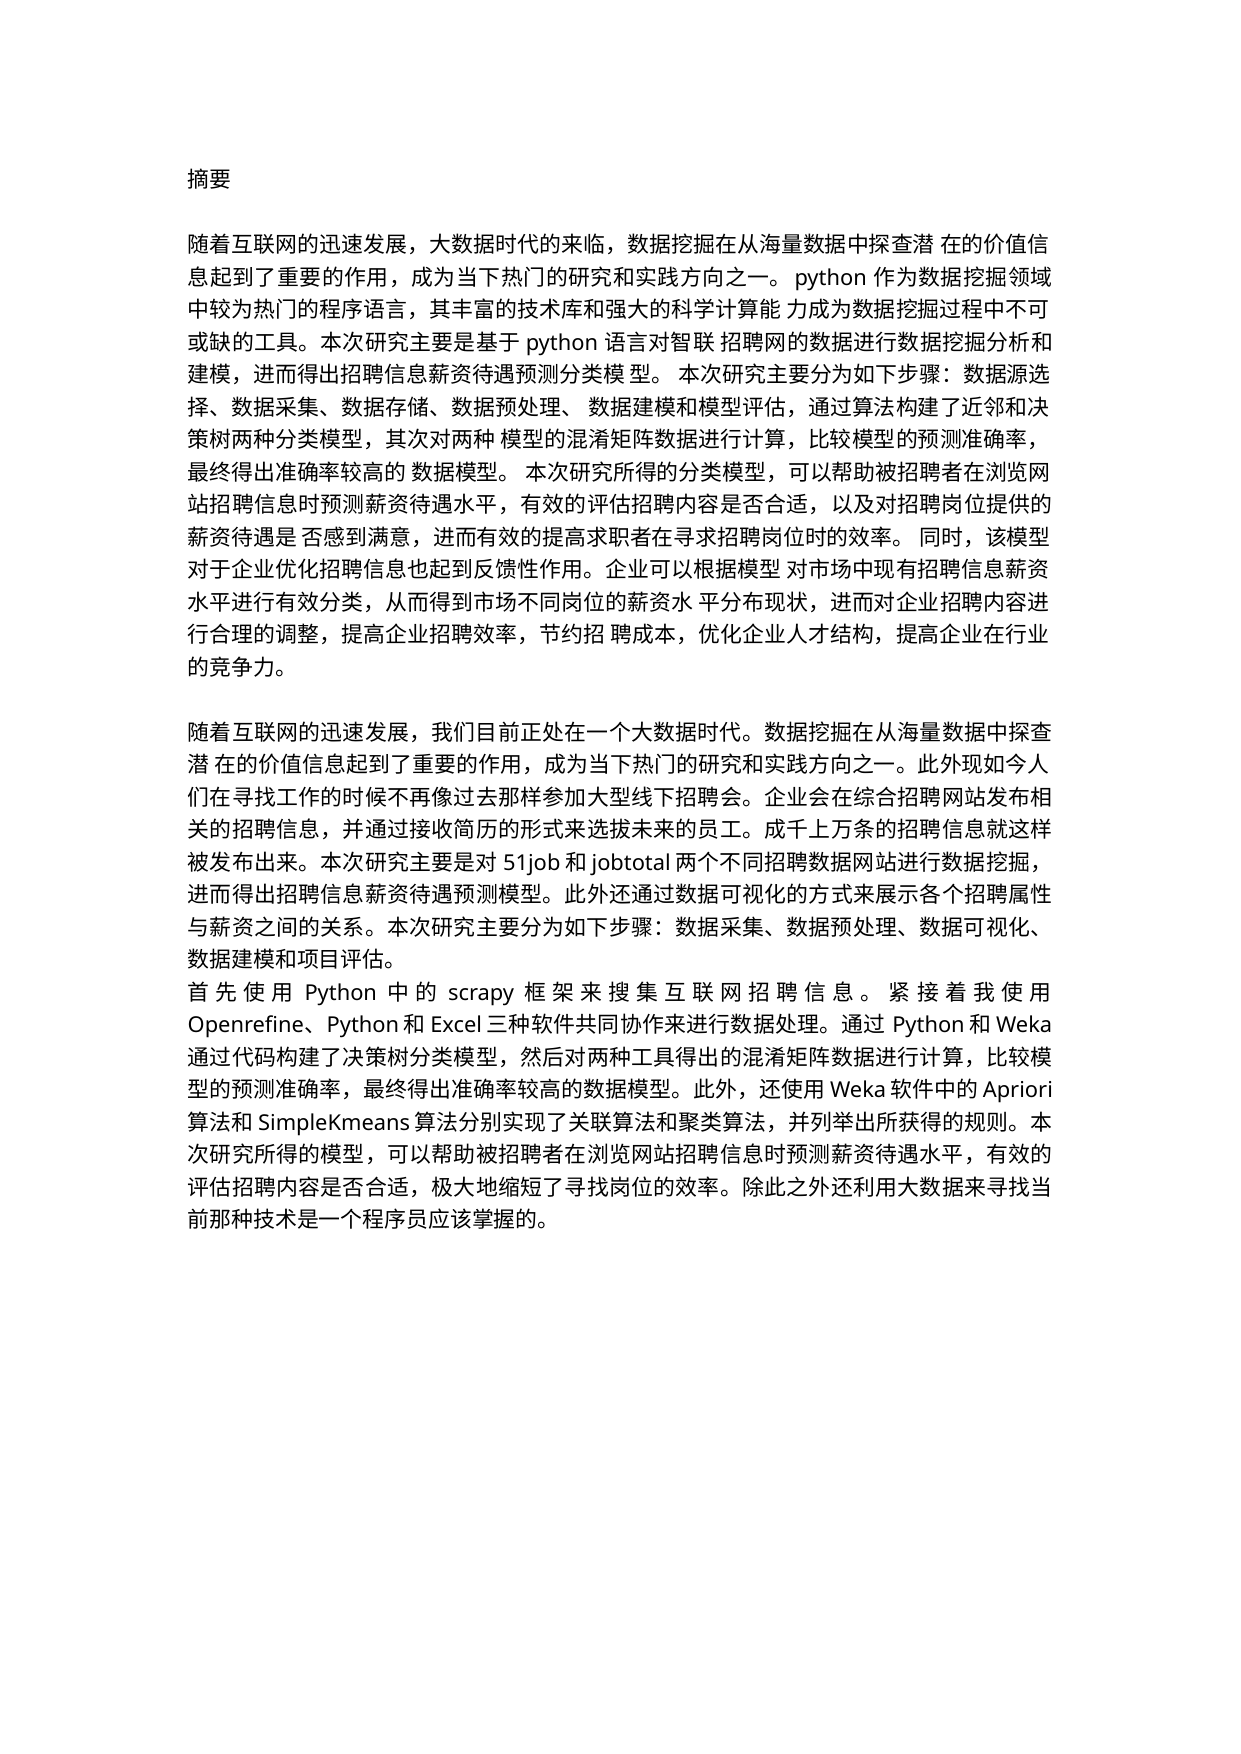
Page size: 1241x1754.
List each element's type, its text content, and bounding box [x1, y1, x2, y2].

text 首先使用Python中的scrapy框架来搜集互联网招聘信息。紧接着我使用Openrefine、Python和Excel三种软件共同协作来进行数据处理。通过Python和Weka通过代码构建了决策树分类模型，然后对两种工具得出的混淆矩阵数据进行计算，比较模型的预测准确率，最终得出准确率较高的数据模型。此外，还使用Weka软件中的Apriori算法和SimpleKmeans算法分别实现了关联算法和聚类算法，并列举出所获得的规则。本次研究所得的模型，可以帮助被招聘者在浏览网站招聘信息时预测薪资待遇水平，有效的评估招聘内容是否合适，极大地缩短了寻找岗位的效率。除此之外还利用大数据来寻找当前那种技术是一个程序员应该掌握的。 [187, 974, 1053, 1234]
text 摘要 [187, 162, 1053, 194]
text 随着互联网的迅速发展，大数据时代的来临，数据挖掘在从海量数据中探查潜 在的价值信息起到了重要的作用，成为当下热门的研究和实践方向之一。python 作为数据挖掘领域中较为热门的程序语言，其丰富的技术库和强大的科学计算能 力成为数据挖掘过程中不可或缺的工具。本次研究主要是基于 python 语言对智联 招聘网的数据进行数据挖掘分析和建模，进而得出招聘信息薪资待遇预测分类模 型。 本次研究主要分为如下步骤：数据源选择、数据采集、数据存储、数据预处理、 数据建模和模型评估，通过算法构建了近邻和决策树两种分类模型，其次对两种 模型的混淆矩阵数据进行计算，比较模型的预测准确率，最终得出准确率较高的 数据模型。 本次研究所得的分类模型，可以帮助被招聘者在浏览网站招聘信息时预测薪资待遇水平，有效的评估招聘内容是否合适，以及对招聘岗位提供的薪资待遇是 否感到满意，进而有效的提高求职者在寻求招聘岗位时的效率。 同时，该模型对于企业优化招聘信息也起到反馈性作用。企业可以根据模型 对市场中现有招聘信息薪资水平进行有效分类，从而得到市场不同岗位的薪资水 平分布现状，进而对企业招聘内容进行合理的调整，提高企业招聘效率，节约招 聘成本，优化企业人才结构，提高企业在行业的竞争力。 [187, 227, 1053, 682]
text 随着互联网的迅速发展，我们目前正处在一个大数据时代。数据挖掘在从海量数据中探查潜 在的价值信息起到了重要的作用，成为当下热门的研究和实践方向之一。此外现如今人们在寻找工作的时候不再像过去那样参加大型线下招聘会。企业会在综合招聘网站发布相关的招聘信息，并通过接收简历的形式来选拔未来的员工。成千上万条的招聘信息就这样被发布出来。本次研究主要是对51job和jobtotal两个不同招聘数据网站进行数据挖掘，进而得出招聘信息薪资待遇预测模型。此外还通过数据可视化的方式来展示各个招聘属性与薪资之间的关系。本次研究主要分为如下步骤：数据采集、数据预处理、数据可视化、数据建模和项目评估。 [187, 714, 1053, 974]
